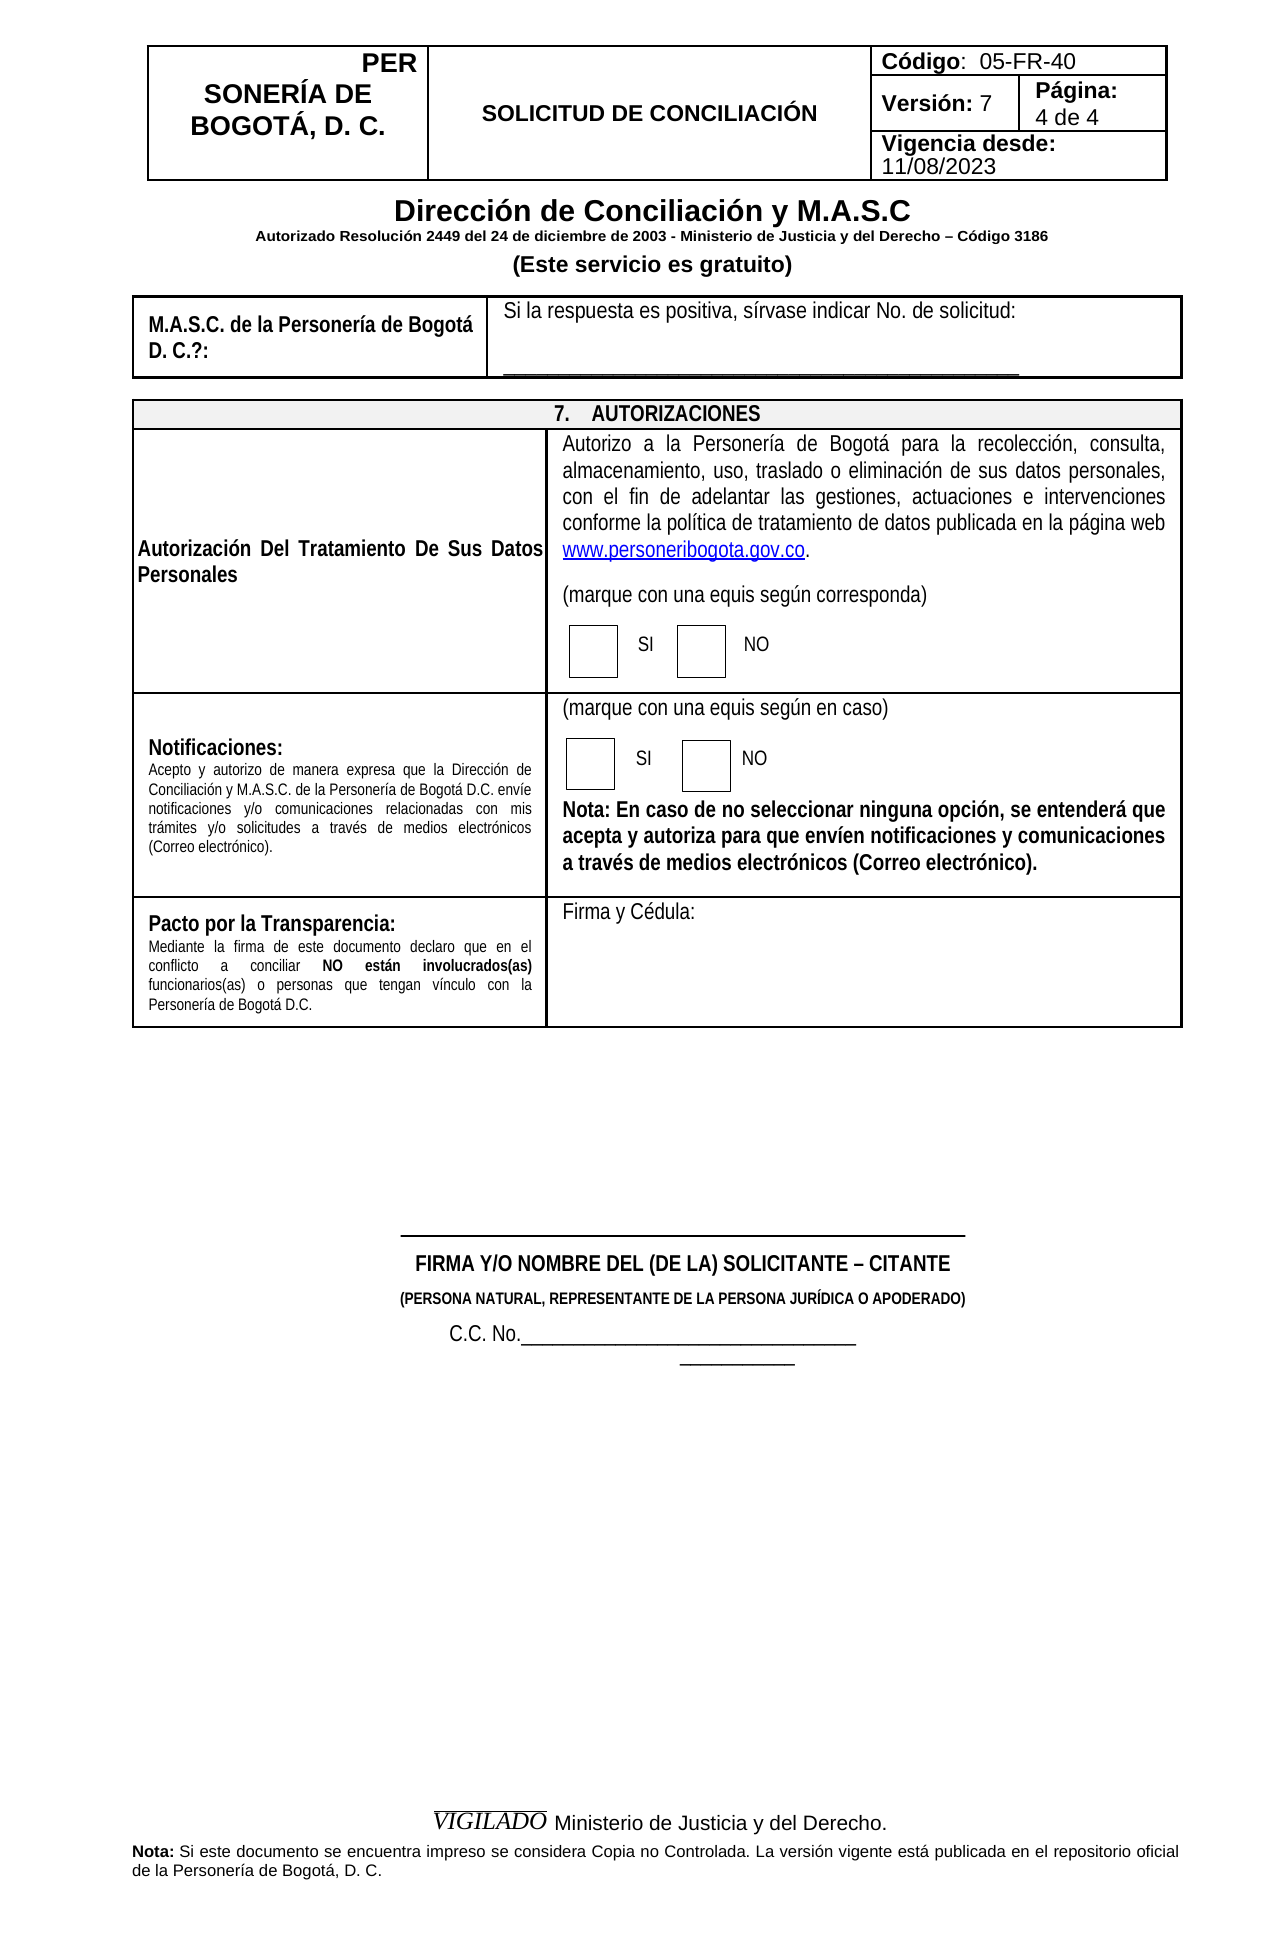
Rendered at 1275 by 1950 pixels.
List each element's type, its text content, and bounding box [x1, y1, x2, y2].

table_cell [134, 298, 486, 376]
table_cell Notificaciones: Acepto y autorizo de manera expresa que la Dirección de Conciliación y M.A.S.C. de la Personería de Bogotá D.C. envíe notificaciones y/o comunicaciones relacionadas con mis trámites y/o solicitudes a través de medios electrónicos (Correo electrónico). [134, 694, 545, 896]
subtitle FIRMA Y/O NOMBRE DEL (DE LA) SOLICITANTE – CITANTE [148, 1250, 1157, 1276]
table_cell Pacto por la Transparencia: Mediante la firma de este documento declaro que en el conflicto a conciliar NO están involucrados(as) funcionarios(as) o personas que tengan vínculo con la Personería de Bogotá D.C. [134, 898, 545, 1026]
table_cell Autorización Del Tratamiento De Sus Datos Personales [134, 430, 545, 692]
table_cell Autorizo a la Personería de Bogotá para la recolección, consulta, almacenamiento, uso, traslado o eliminación de sus datos personales, con el fin de adelantar las gestiones, actuaciones e intervenciones conforme la política de tratamiento de datos publicada en la página web www.personeribogota.gov.co. (marque con una equis según corresponda) SI NO [548, 430, 1180, 692]
subtitle (PERSONA NATURAL, REPRESENTANTE DE LA PERSONA JURÍDICA O APODERADO) [148, 1289, 1157, 1308]
table_cell (marque con una equis según en caso) SI NO Nota: En caso de no seleccionar ninguna opción, se entenderá que acepta y autoriza para que envíen notificaciones y comunicaciones a través de medios electrónicos (Correo electrónico). [548, 694, 1180, 896]
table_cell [488, 298, 1180, 376]
table_cell Firma y Cédula: [548, 898, 1180, 1026]
text C.C. No.________________________________ [148, 1320, 1157, 1347]
table_header AUTORIZACIONES [134, 401, 1180, 428]
